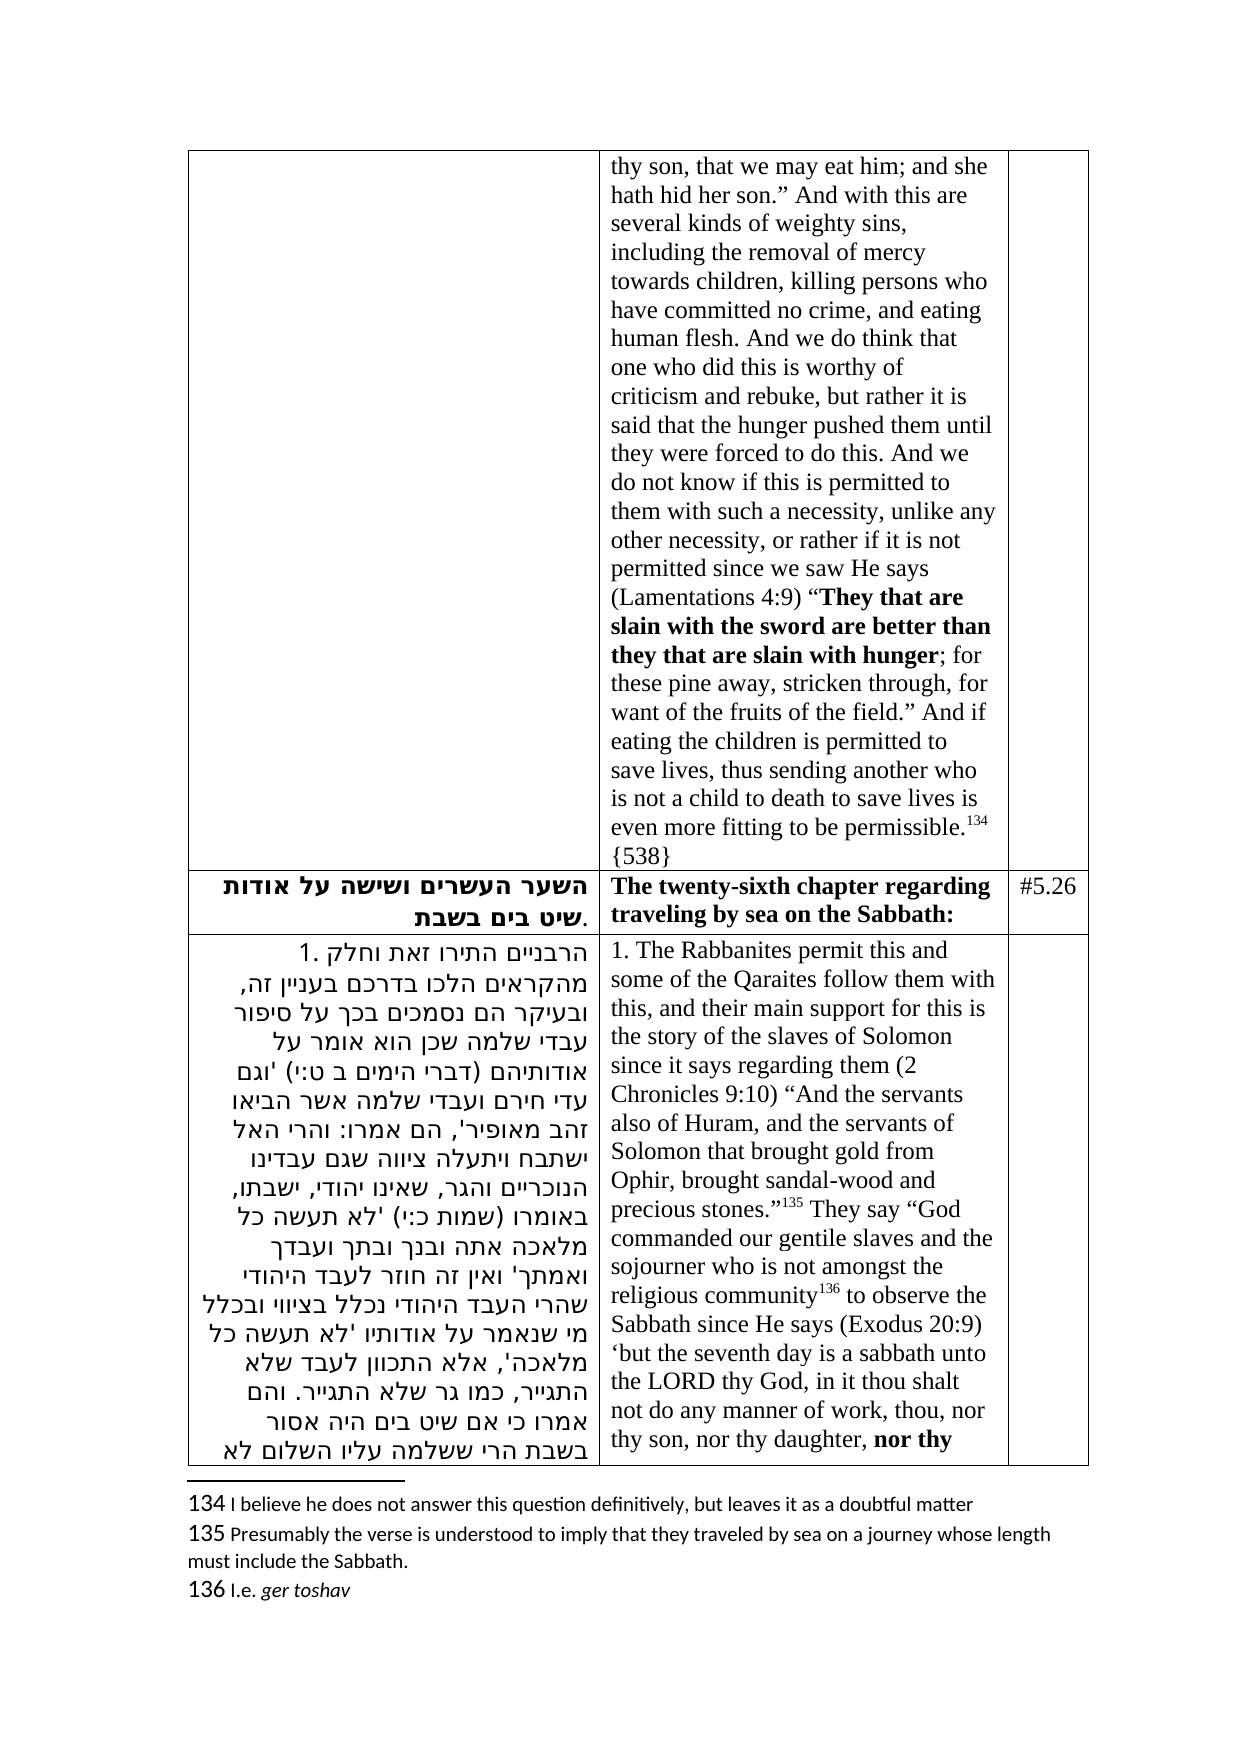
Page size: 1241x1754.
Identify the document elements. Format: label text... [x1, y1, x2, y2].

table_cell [600, 935, 1008, 1465]
table_cell השער העשרים ושישה על אודות שיט בים בשבת. [189, 871, 599, 934]
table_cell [189, 151, 599, 870]
table_cell [1009, 151, 1088, 870]
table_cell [189, 935, 599, 1465]
table_cell #5.26 [1009, 871, 1088, 934]
table_cell [1009, 935, 1088, 1465]
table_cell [600, 151, 1008, 870]
table_cell The twenty-sixth chapter regarding traveling by sea on the Sabbath: [600, 871, 1008, 934]
